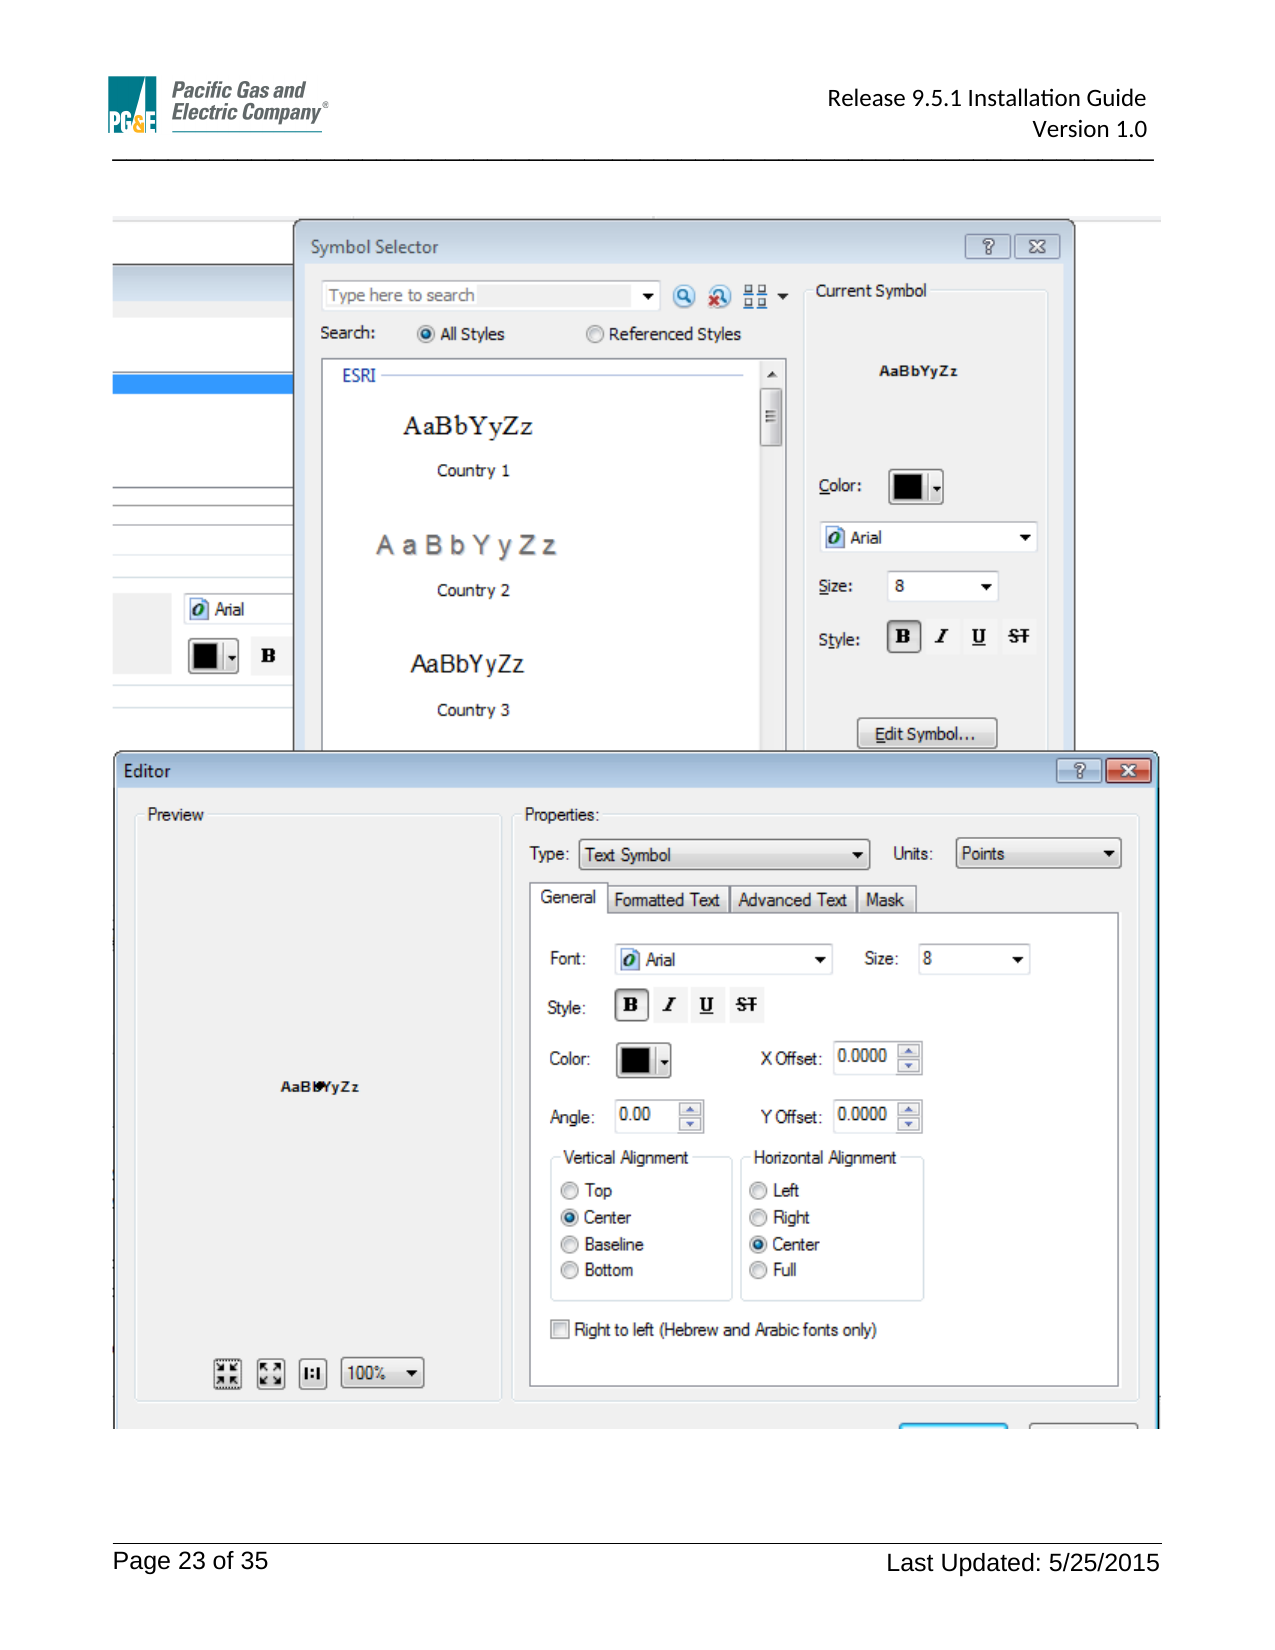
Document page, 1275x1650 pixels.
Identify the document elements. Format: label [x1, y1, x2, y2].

picture [112, 216, 1161, 1429]
